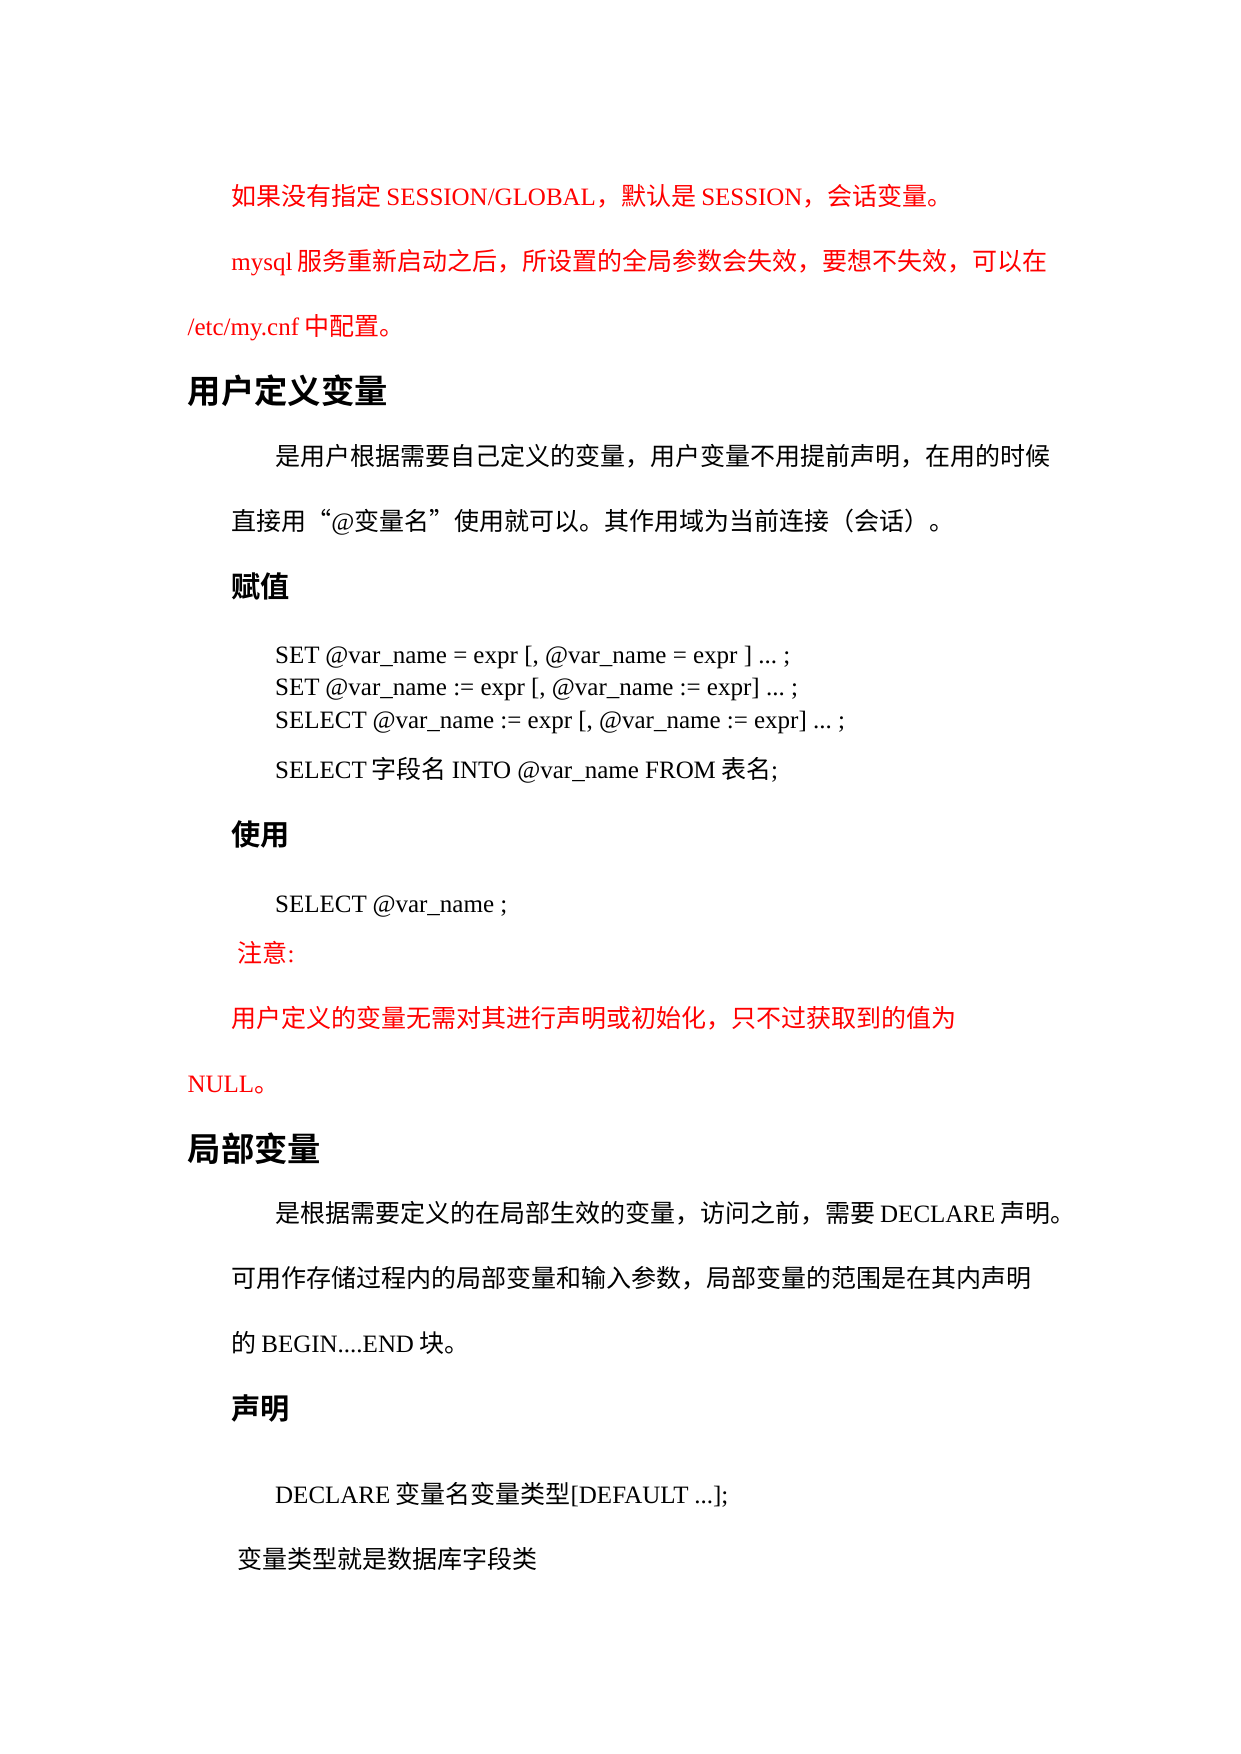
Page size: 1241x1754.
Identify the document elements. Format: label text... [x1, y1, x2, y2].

text SET @var_name := expr [, @var_name := expr] ... ; [231, 671, 1053, 703]
text 是根据需要定义的在局部生效的变量，访问之前，需要DECLARE声明。可用作存储过程内的局部变量和输入参数，局部变量的范围是在其内声明的BEGIN....END块。 [231, 1179, 1053, 1374]
text SELECT @var_name := expr [, @var_name := expr] ... ; [231, 703, 1053, 736]
subtitle 使用 [187, 801, 1053, 866]
subtitle 用户定义变量 [187, 357, 1053, 422]
text 如果没有指定SESSION/GLOBAL，默认是SESSION，会话变量。 [187, 162, 1053, 227]
subtitle 赋值 [187, 552, 1053, 617]
text SELECT @var_name ; [231, 887, 1053, 919]
text 是用户根据需要自己定义的变量，用户变量不用提前声明，在用的时候直接用“@变量名”使用就可以。其作用域为当前连接（会话）。 [231, 422, 1053, 552]
text 注意: [187, 919, 1053, 984]
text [187, 1525, 1053, 1590]
text 用户定义的变量无需对其进行声明或初始化，只不过获取到的值为NULL。 [187, 984, 1053, 1114]
text SELECT字段名INTO @var_name FROM表名; [231, 736, 1053, 801]
text mysql服务重新启动之后，所设置的全局参数会失效，要想不失效，可以在/etc/my.cnf中配置。 [187, 227, 1053, 357]
text SET @var_name = expr [, @var_name = expr ] ... ; [231, 638, 1053, 671]
text DECLARE变量名变量类型[DEFAULT ...]; [231, 1460, 1053, 1525]
subtitle 局部变量 [187, 1114, 1053, 1179]
subtitle 声明 [187, 1374, 1053, 1439]
